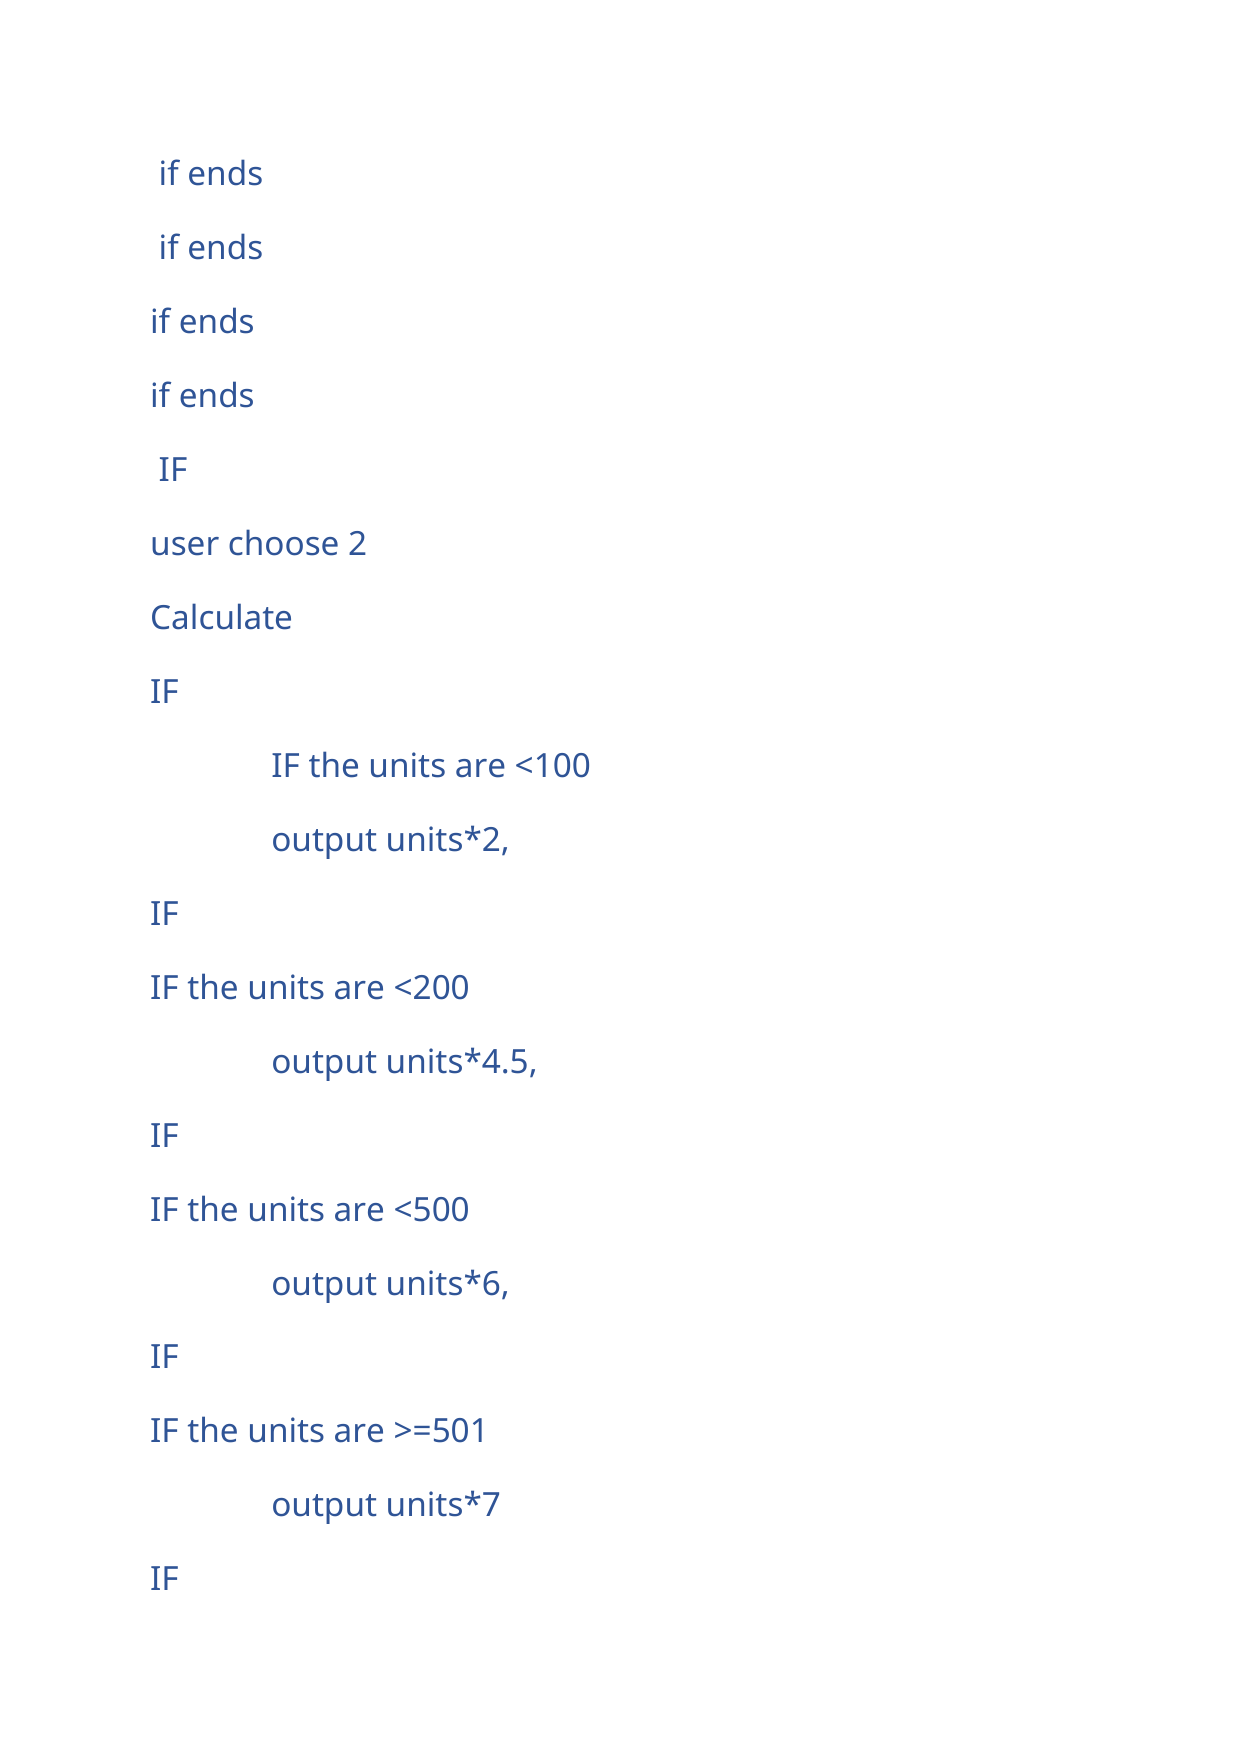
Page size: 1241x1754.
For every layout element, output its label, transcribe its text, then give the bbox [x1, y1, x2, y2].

subtitle user choose 2 [150, 520, 1090, 565]
subtitle IF the units are <200 [150, 963, 1090, 1009]
subtitle if ends [150, 150, 1090, 195]
subtitle IF [150, 1555, 1090, 1601]
subtitle output units*7 [150, 1481, 1090, 1527]
subtitle IF the units are <500 [150, 1185, 1090, 1231]
subtitle IF [150, 446, 1090, 491]
subtitle if ends [150, 224, 1090, 269]
subtitle IF [150, 1333, 1090, 1379]
subtitle IF [150, 889, 1090, 935]
subtitle Calculate [150, 594, 1090, 639]
subtitle IF [150, 668, 1090, 713]
subtitle IF the units are >=501 [150, 1407, 1090, 1453]
subtitle output units*4.5, [150, 1037, 1090, 1083]
subtitle output units*2, [150, 816, 1090, 861]
subtitle IF [150, 1111, 1090, 1157]
subtitle IF the units are <100 [150, 742, 1090, 787]
subtitle if ends [150, 298, 1090, 343]
subtitle output units*6, [150, 1259, 1090, 1305]
subtitle if ends [150, 372, 1090, 417]
